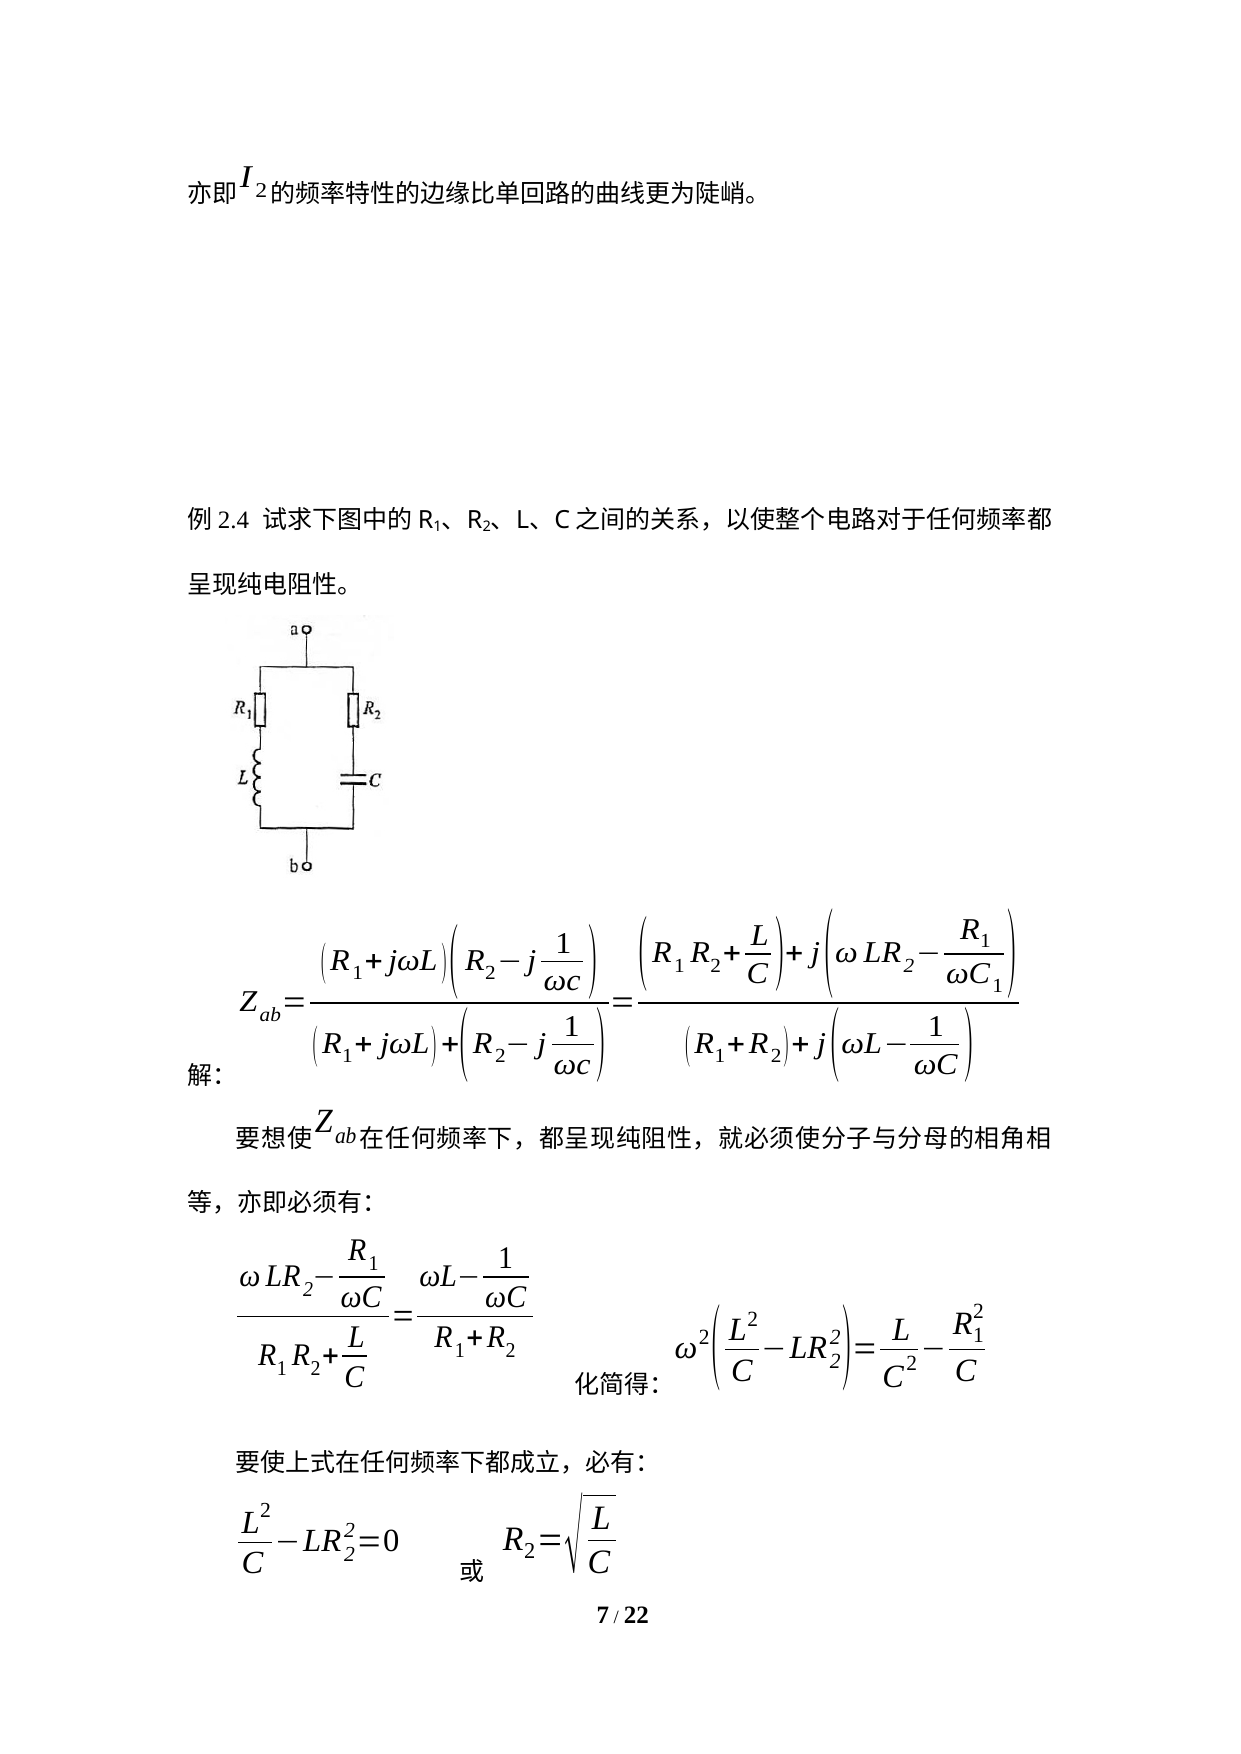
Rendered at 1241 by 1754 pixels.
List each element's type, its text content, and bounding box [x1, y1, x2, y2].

text 解： [187, 908, 1127, 1103]
text 化简得： [187, 1233, 1053, 1428]
text 或 [187, 1493, 1053, 1590]
picture [225, 615, 394, 878]
text 要使上式在任何频率下都成立，必有： [187, 1428, 1053, 1493]
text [187, 160, 1053, 225]
text 例2.4 试求下图中的R1、R2、L、C之间的关系，以使整个电路对于任何频率都呈现纯电阻性。 [187, 485, 1053, 615]
text 要想使在任何频率下，都呈现纯阻性，就必须使分子与分母的相角相等，亦即必须有： [187, 1103, 1053, 1233]
